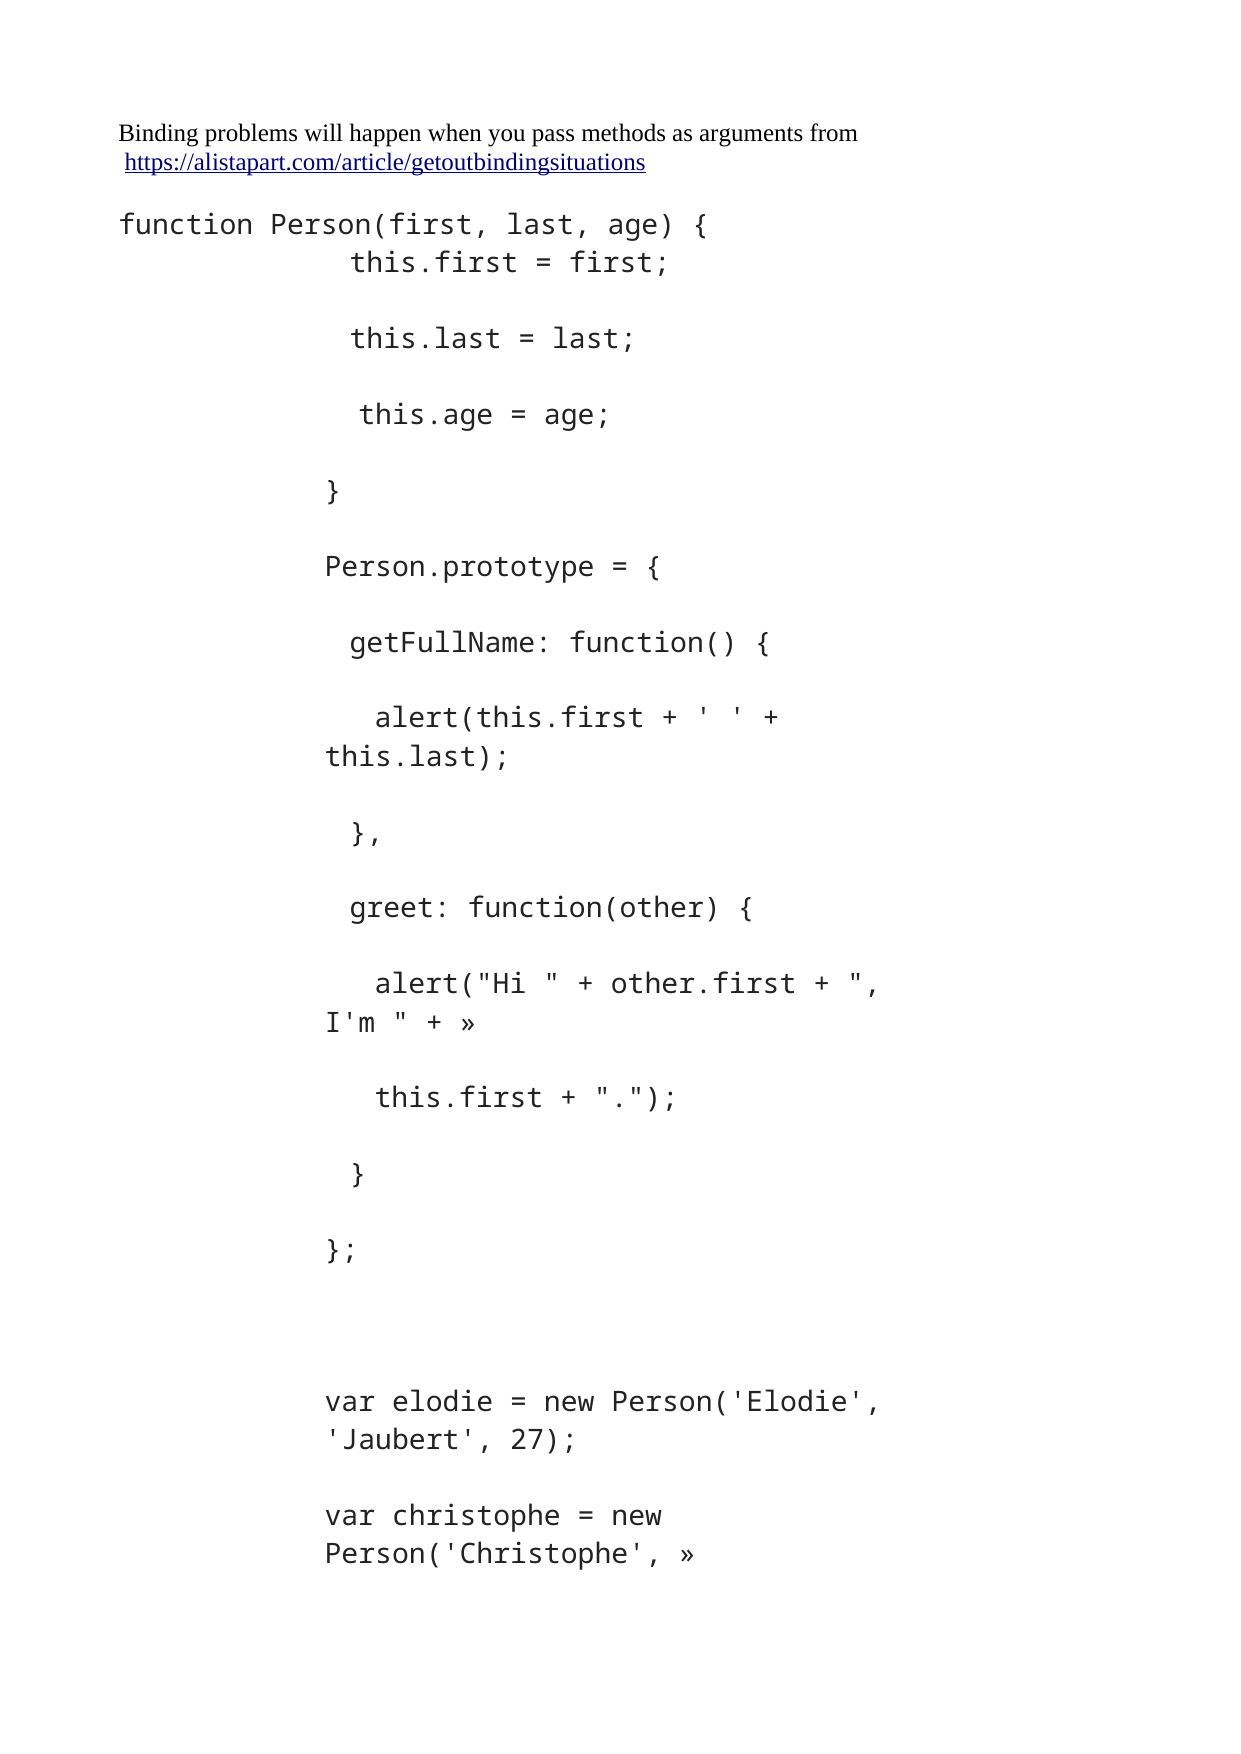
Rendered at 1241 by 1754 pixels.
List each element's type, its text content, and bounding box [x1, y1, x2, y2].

text Person.prototype = { [324, 546, 916, 584]
text getFullName: function() { [324, 622, 916, 660]
text https://alistapart.com/article/getoutbindingsituations [118, 147, 1122, 176]
text this.age = age; [324, 394, 916, 433]
text this.first = first; [324, 243, 916, 281]
text var christophe = new Person('Christophe', » [324, 1495, 916, 1572]
text } [324, 470, 916, 508]
text alert(this.first + ' ' + this.last); [324, 698, 916, 774]
text alert("Hi " + other.first + ", I'm " + » [324, 963, 916, 1040]
text }, [324, 812, 916, 850]
text }; [324, 1229, 916, 1268]
text greet: function(other) { [324, 888, 916, 926]
text Binding problems will happen when you pass methods as arguments from [118, 118, 1122, 147]
text } [324, 1153, 916, 1192]
text function Person(first, last, age) { [118, 204, 1122, 243]
text this.last = last; [324, 318, 916, 357]
text var elodie = new Person('Elodie', 'Jaubert', 27); [324, 1381, 916, 1458]
text this.first + "."); [324, 1078, 916, 1116]
